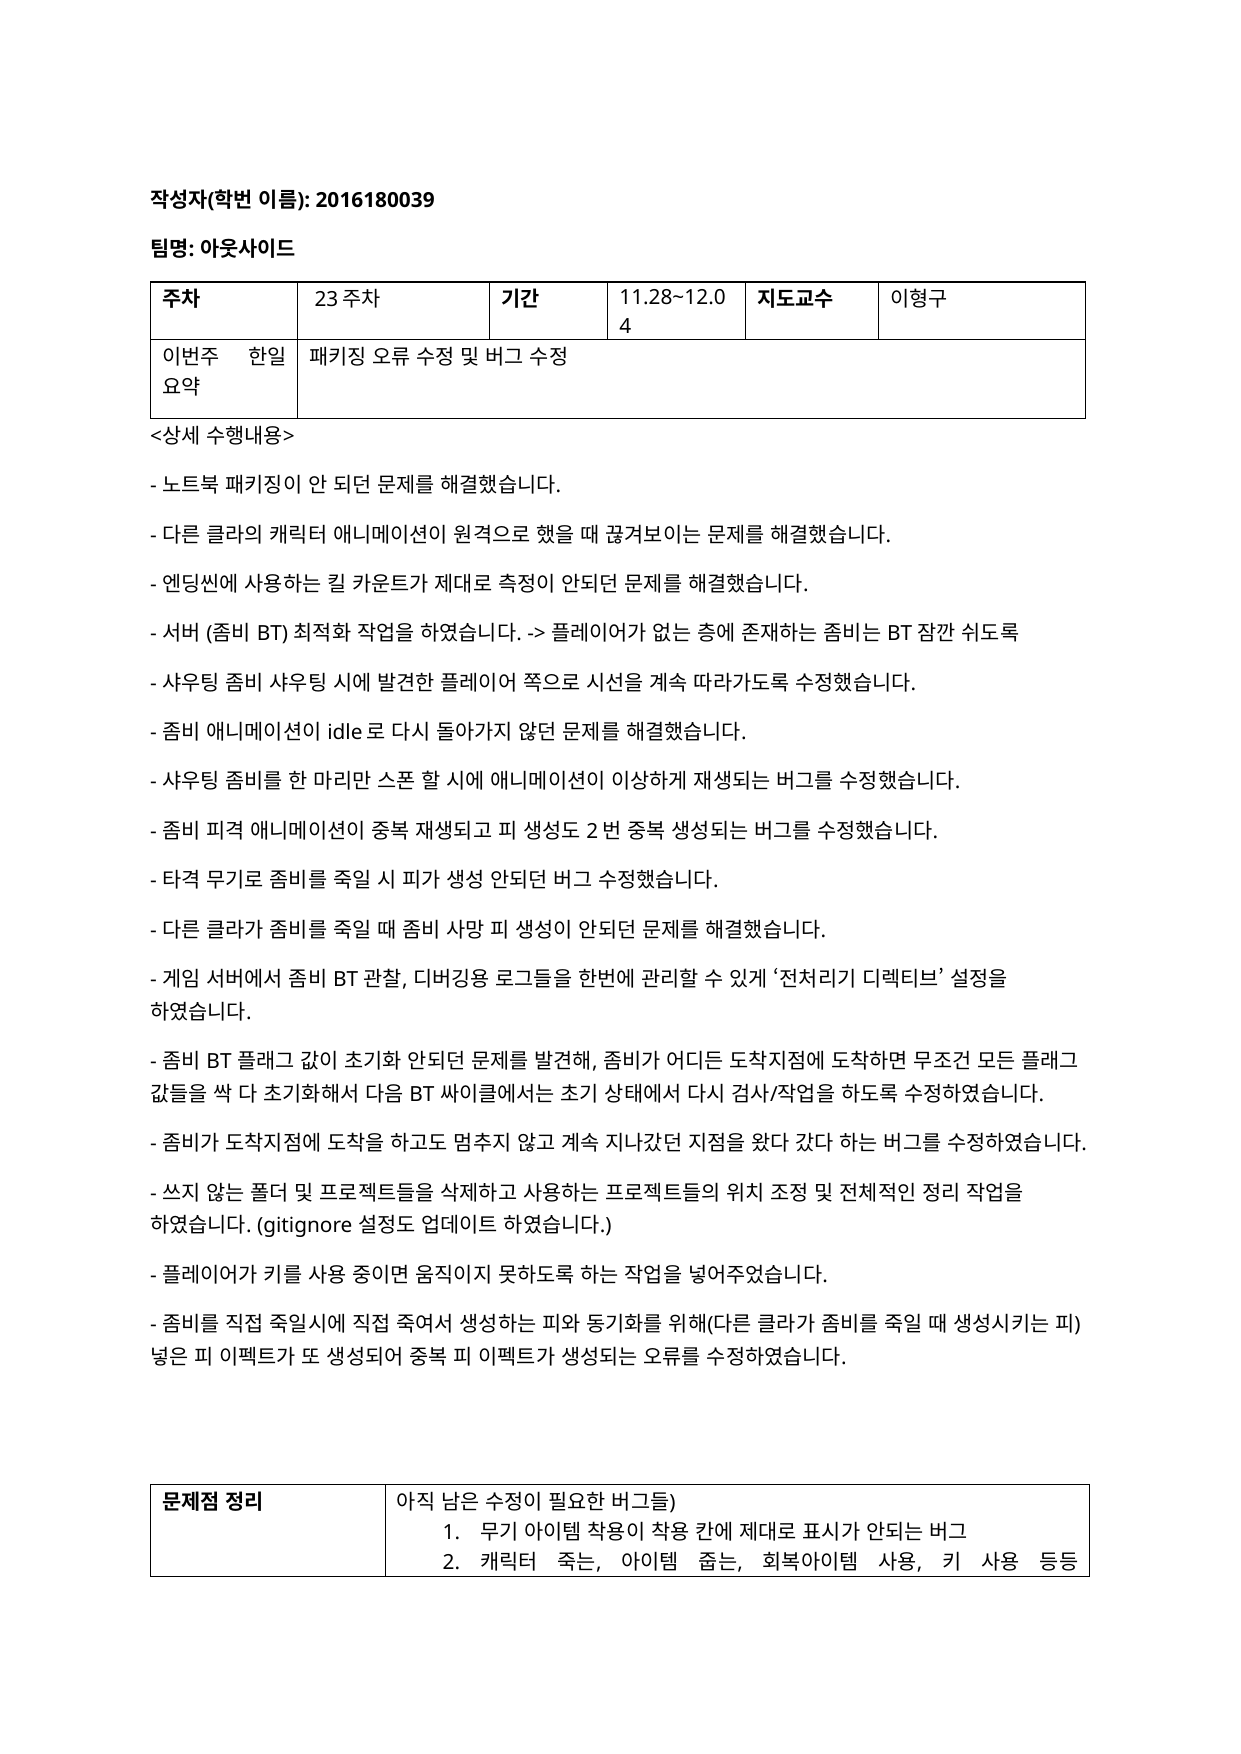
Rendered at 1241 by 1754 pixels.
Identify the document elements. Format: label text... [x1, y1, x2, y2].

table_header 23주차 [298, 283, 489, 339]
table_header 기간 [490, 283, 607, 339]
text - 타격 무기로 좀비를 죽일 시 피가 생성 안되던 버그 수정했습니다. [150, 863, 1090, 894]
text - 좀비 애니메이션이 idle로 다시 돌아가지 않던 문제를 해결했습니다. [150, 715, 1090, 746]
text <상세 수행내용> [150, 419, 1090, 449]
text - 게임 서버에서 좀비 BT 관찰, 디버깅용 로그들을 한번에 관리할 수 있게 ‘전처리기 디렉티브’ 설정을 하였습니다. [150, 962, 1090, 1025]
text - 좀비 BT 플래그 값이 초기화 안되던 문제를 발견해, 좀비가 어디든 도착지점에 도착하면 무조건 모든 플래그 값들을 싹 다 초기화해서 다음 BT 싸이클에서는 초기 상태에서 다시 검사/작업을 하도록 수정하였습니다. [150, 1044, 1090, 1107]
table_cell 이번주 한일 요약 [151, 340, 297, 418]
table_header 문제점 정리 [151, 1485, 385, 1576]
text - 다른 클라의 캐릭터 애니메이션이 원격으로 했을 때 끊겨보이는 문제를 해결했습니다. [150, 518, 1090, 548]
text - 좀비가 도착지점에 도착을 하고도 멈추지 않고 계속 지나갔던 지점을 왔다 갔다 하는 버그를 수정하였습니다. [150, 1126, 1090, 1157]
table_header 이형구 [879, 283, 1085, 339]
text - 좀비를 직접 죽일시에 직접 죽여서 생성하는 피와 동기화를 위해(다른 클라가 좀비를 죽일 때 생성시키는 피) 넣은 피 이펙트가 또 생성되어 중복 피 이펙트가 생성되는 오류를 수정하였습니다. [150, 1307, 1090, 1370]
table_header 주차 [151, 283, 297, 339]
text - 플레이어가 키를 사용 중이면 움직이지 못하도록 하는 작업을 넣어주었습니다. [150, 1258, 1090, 1288]
table_header 지도교수 [746, 283, 878, 339]
text - 샤우팅 좀비를 한 마리만 스폰 할 시에 애니메이션이 이상하게 재생되는 버그를 수정했습니다. [150, 765, 1090, 795]
table_cell 패키징 오류 수정 및 버그 수정 [298, 340, 1085, 418]
text - 샤우팅 좀비 샤우팅 시에 발견한 플레이어 쪽으로 시선을 계속 따라가도록 수정했습니다. [150, 666, 1090, 696]
text - 서버 (좀비 BT) 최적화 작업을 하였습니다. -> 플레이어가 없는 층에 존재하는 좀비는 BT 잠깐 쉬도록 [150, 617, 1090, 647]
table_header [386, 1485, 1089, 1576]
text - 쓰지 않는 폴더 및 프로젝트들을 삭제하고 사용하는 프로젝트들의 위치 조정 및 전체적인 정리 작업을 하였습니다. (gitignore 설정도 업데이트 하였습니다.) [150, 1176, 1090, 1239]
text - 다른 클라가 좀비를 죽일 때 좀비 사망 피 생성이 안되던 문제를 해결했습니다. [150, 913, 1090, 943]
text - 좀비 피격 애니메이션이 중복 재생되고 피 생성도 2번 중복 생성되는 버그를 수정했습니다. [150, 814, 1090, 844]
table_header 11.28~12.04 [608, 283, 745, 339]
text - 노트북 패키징이 안 되던 문제를 해결했습니다. [150, 468, 1090, 499]
text - 엔딩씬에 사용하는 킬 카운트가 제대로 측정이 안되던 문제를 해결했습니다. [150, 567, 1090, 597]
